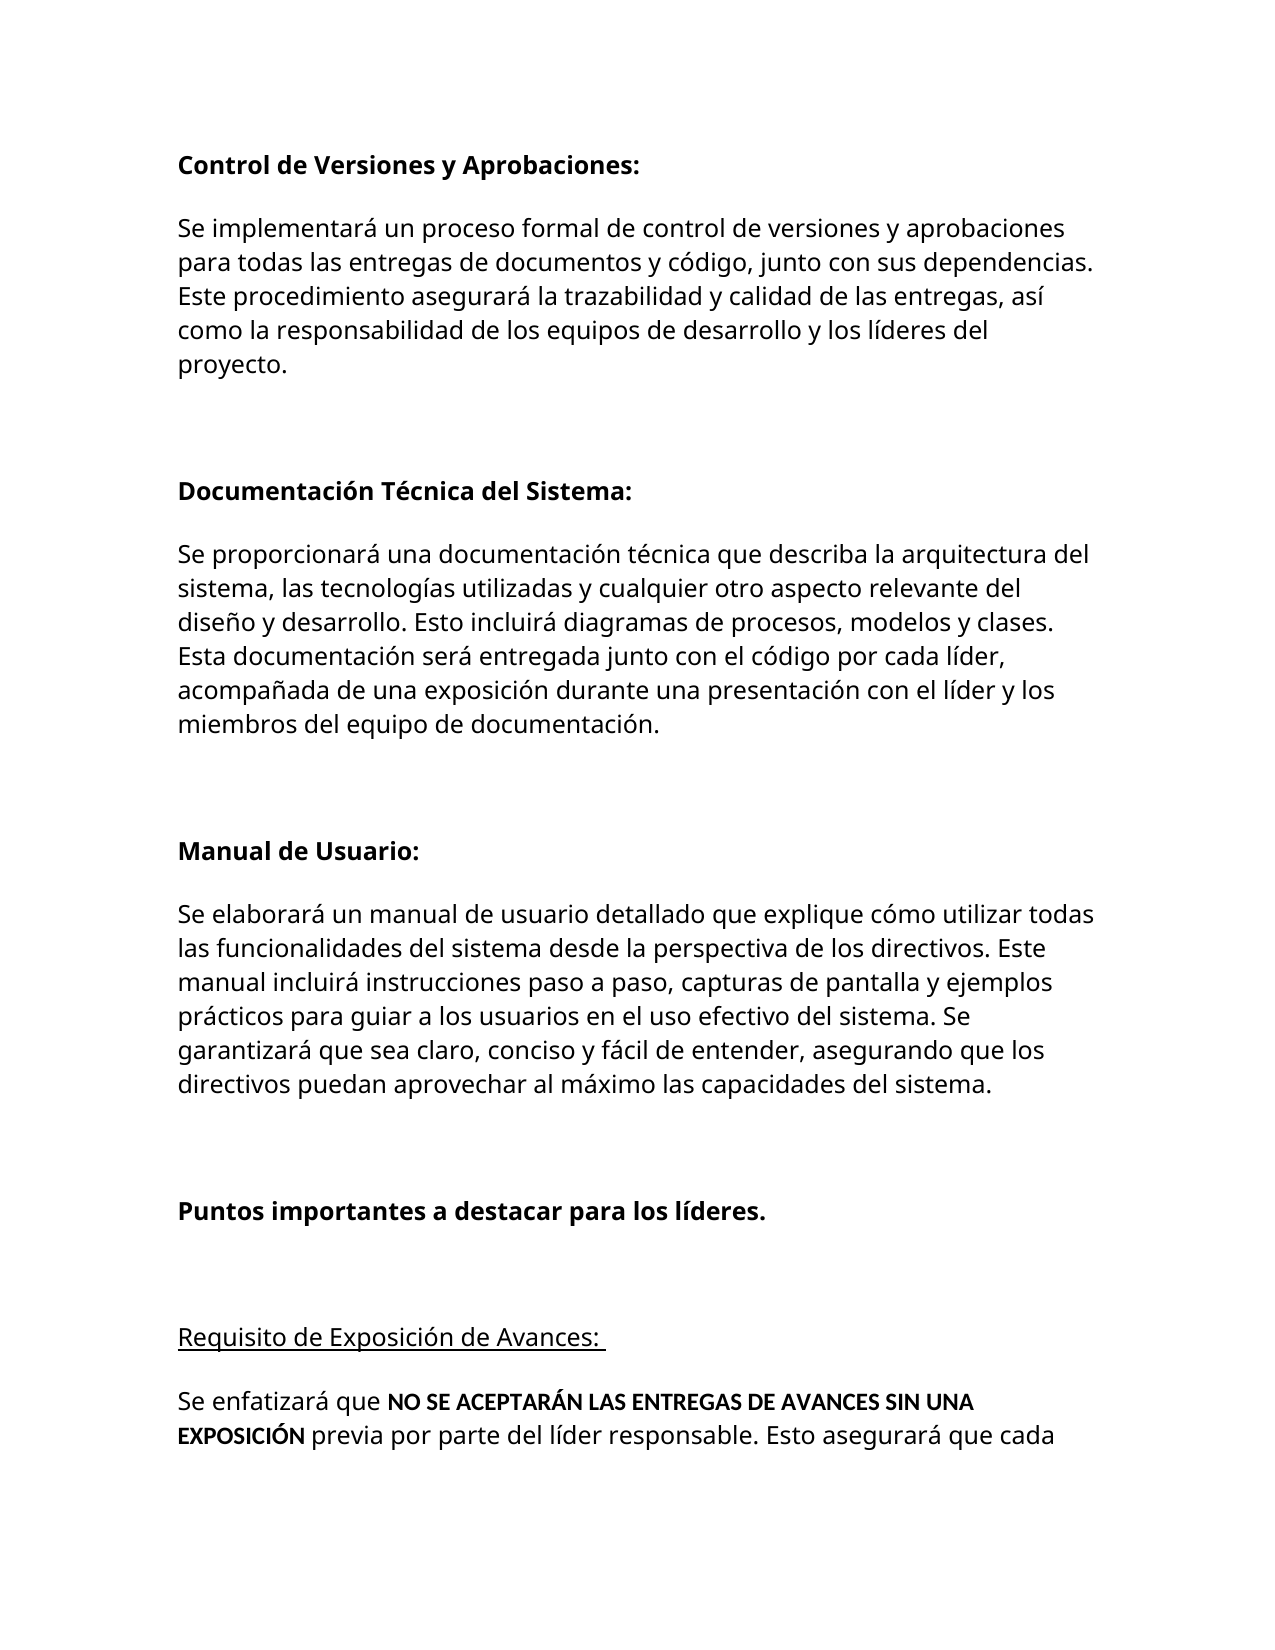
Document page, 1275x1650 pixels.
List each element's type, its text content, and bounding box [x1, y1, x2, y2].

text Se elaborará un manual de usuario detallado que explique cómo utilizar todas las funcionalidades del sistema desde la perspectiva de los directivos. Este manual incluirá instrucciones paso a paso, capturas de pantalla y ejemplos prácticos para guiar a los usuarios en el uso efectivo del sistema. Se garantizará que sea claro, conciso y fácil de entender, asegurando que los directivos puedan aprovechar al máximo las capacidades del sistema. [177, 897, 1098, 1101]
text Requisito de Exposición de Avances: [177, 1320, 1098, 1354]
text Control de Versiones y Aprobaciones: [177, 148, 1098, 182]
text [177, 1383, 1098, 1451]
text Puntos importantes a destacar para los líderes. [177, 1193, 1098, 1228]
text Documentación Técnica del Sistema: [177, 473, 1098, 508]
text Manual de Usuario: [177, 833, 1098, 868]
text Se proporcionará una documentación técnica que describa la arquitectura del sistema, las tecnologías utilizadas y cualquier otro aspecto relevante del diseño y desarrollo. Esto incluirá diagramas de procesos, modelos y clases. Esta documentación será entregada junto con el código por cada líder, acompañada de una exposición durante una presentación con el líder y los miembros del equipo de documentación. [177, 537, 1098, 741]
text Se implementará un proceso formal de control de versiones y aprobaciones para todas las entregas de documentos y código, junto con sus dependencias. Este procedimiento asegurará la trazabilidad y calidad de las entregas, así como la responsabilidad de los equipos de desarrollo y los líderes del proyecto. [177, 211, 1098, 381]
